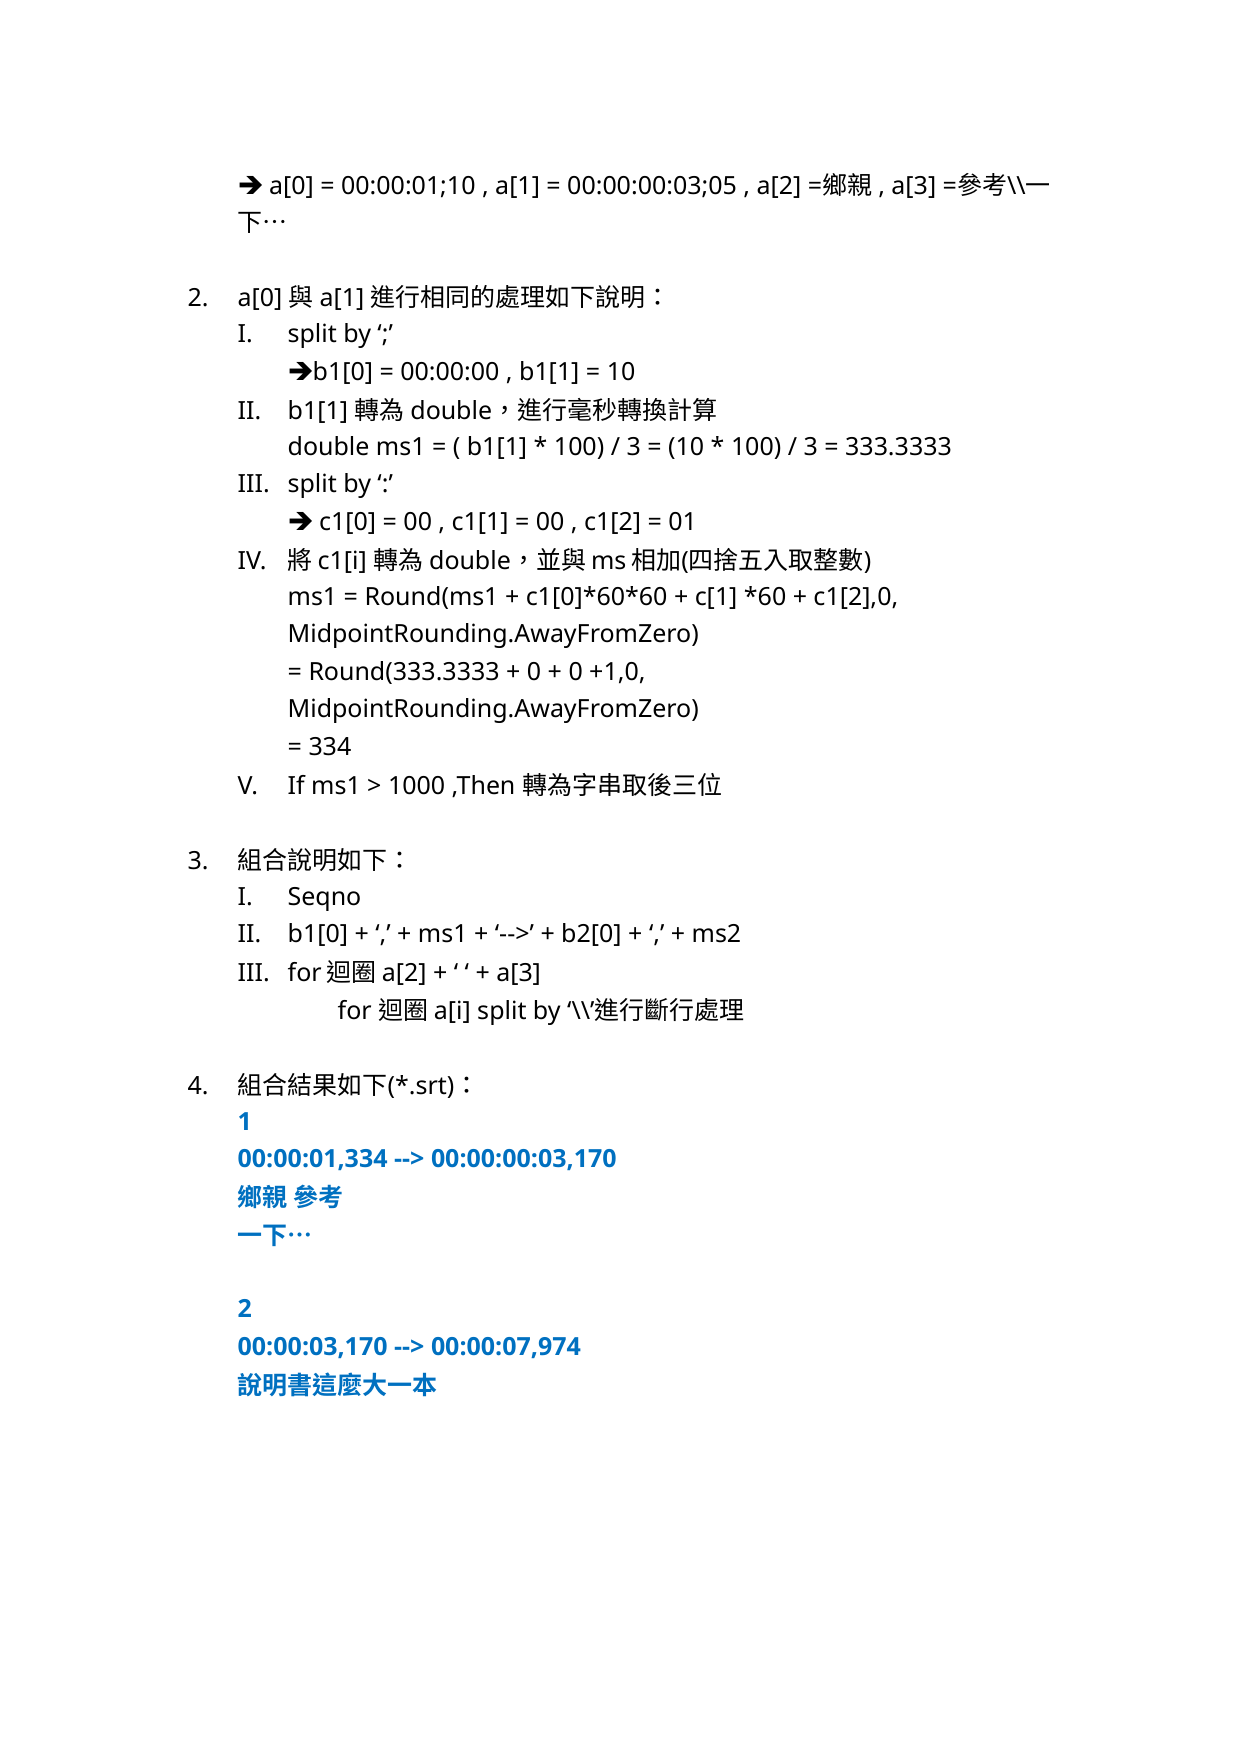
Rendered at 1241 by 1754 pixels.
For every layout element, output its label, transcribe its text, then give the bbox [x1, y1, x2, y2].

list 說明書這麼大一本 [237, 1364, 1053, 1402]
list 一下… [237, 1214, 1053, 1252]
list b1[1] 轉為 double，進行毫秒轉換計算 [237, 389, 1053, 427]
list 將c1[i] 轉為 double，並與ms相加(四捨五入取整數) [237, 539, 1053, 577]
list 00:00:03,170 --> 00:00:07,974 [237, 1327, 1053, 1364]
list split by ‘:’ [237, 464, 1053, 502]
list for迴圈a[2] + ‘ ‘ + a[3] [237, 952, 1053, 989]
list If ms1 > 1000 ,Then 轉為字串取後三位 [237, 764, 1053, 802]
list 00:00:01,334 --> 00:00:00:03,170 [237, 1139, 1053, 1177]
list = 334 [287, 727, 1053, 764]
list a[0] 與 a[1] 進行相同的處理如下說明： [187, 277, 1053, 314]
list a[0] = 00:00:01;10 , a[1] = 00:00:00:03;05 , a[2] =鄉親 , a[3] =參考\\一下… [237, 164, 1053, 239]
list ms1 = Round(ms1 + c1[0]*60*60 + c[1] *60 + c1[2],0, MidpointRounding.AwayFromZero) [287, 577, 1053, 652]
list for 迴圈 a[i] split by ‘\\’進行斷行處理 [287, 989, 1053, 1027]
list 鄉親 參考 [237, 1177, 1053, 1214]
list Seqno [237, 877, 1053, 914]
list double ms1 = ( b1[1] * 100) / 3 = (10 * 100) / 3 = 333.3333 [287, 427, 1053, 464]
list = Round(333.3333 + 0 + 0 +1,0, MidpointRounding.AwayFromZero) [287, 652, 1053, 727]
list c1[0] = 00 , c1[1] = 00 , c1[2] = 01 [287, 502, 1053, 539]
list b1[0] = 00:00:00 , b1[1] = 10 [287, 352, 1053, 389]
list b1[0] + ‘,’ + ms1 + ‘-->’ + b2[0] + ‘,’ + ms2 [237, 914, 1053, 952]
list split by ‘;’ [237, 314, 1053, 352]
list 1 [237, 1102, 1053, 1139]
list 組合結果如下(*.srt)： [187, 1064, 1053, 1102]
list 組合說明如下： [187, 839, 1053, 877]
list 2 [237, 1289, 1053, 1327]
